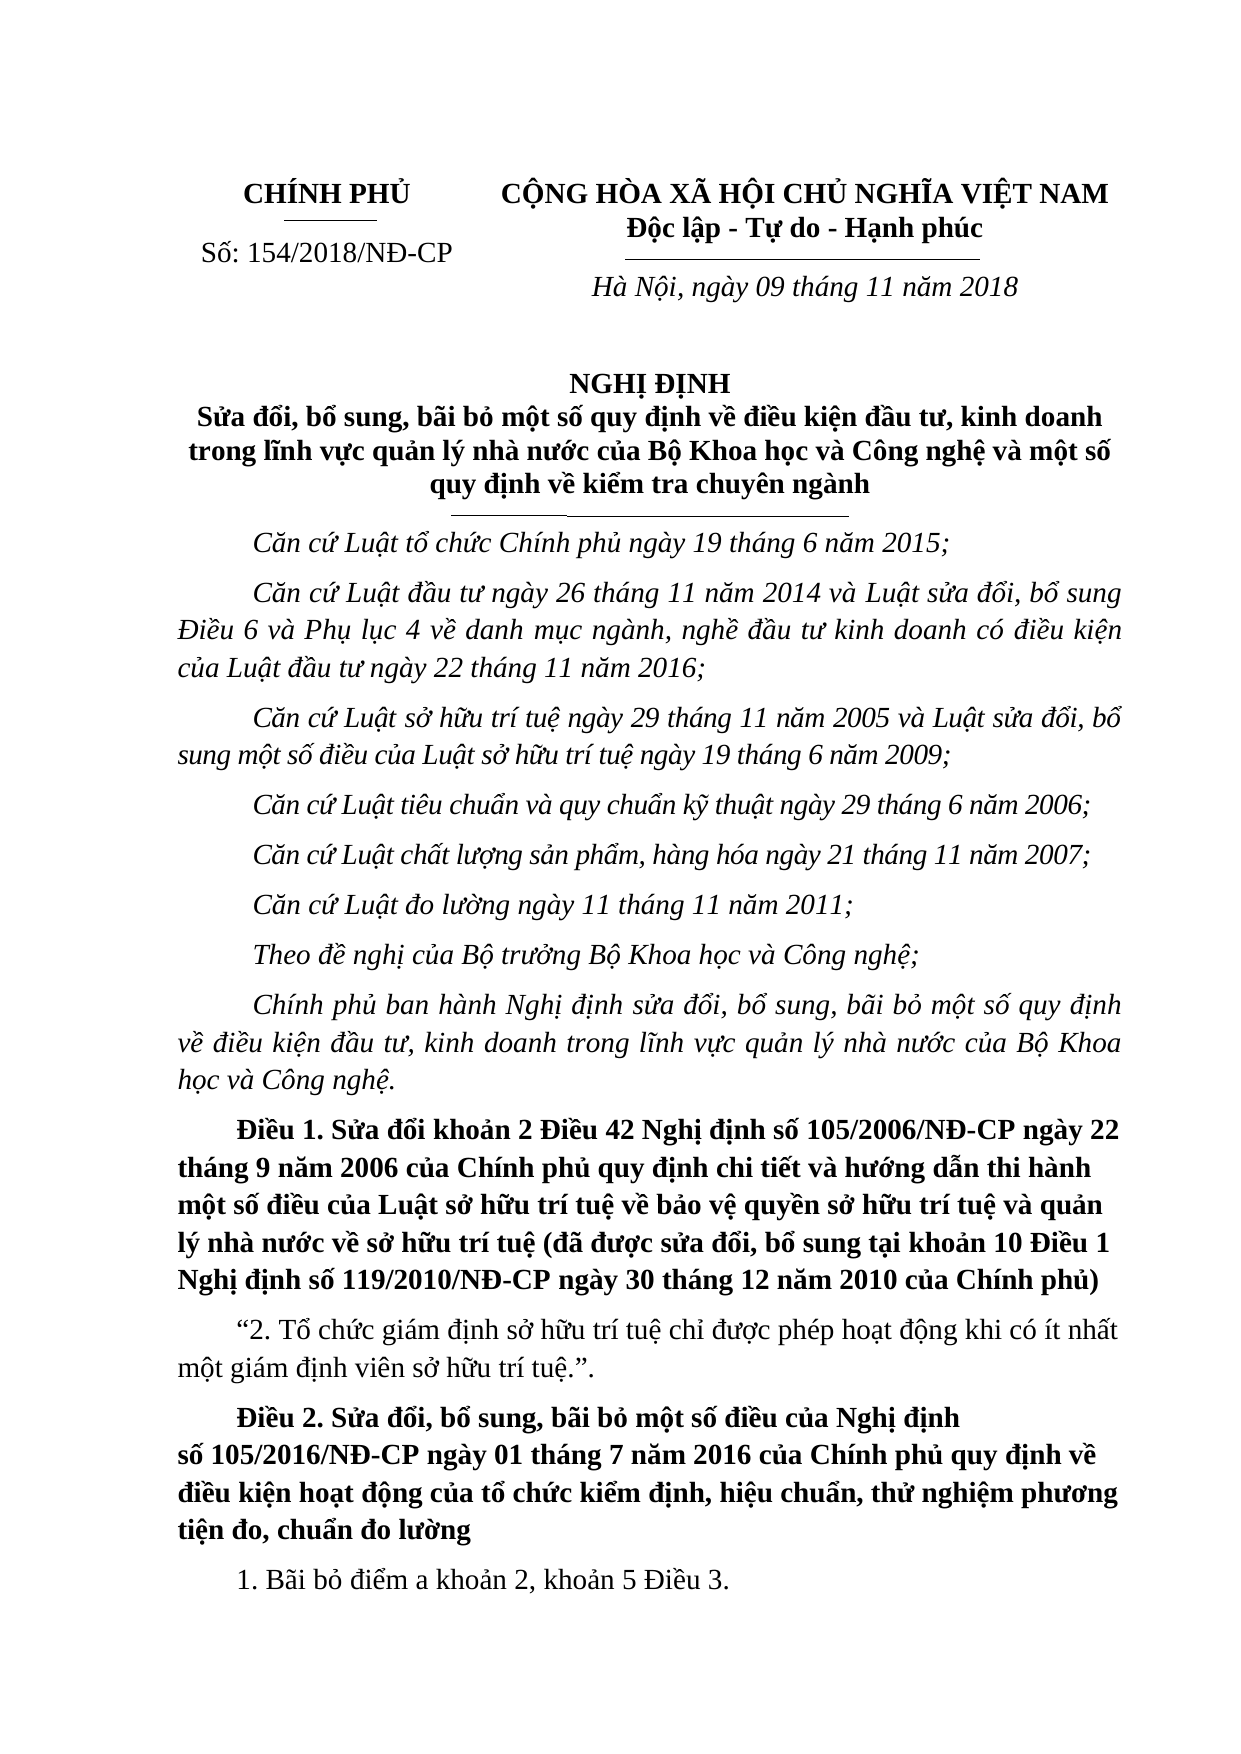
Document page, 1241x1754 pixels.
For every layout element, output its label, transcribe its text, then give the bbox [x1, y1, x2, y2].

text Căn cứ Luật tiêu chuẩn và quy chuẩn kỹ thuật ngày 29 tháng 6 năm 2006; [177, 785, 1122, 822]
text Căn cứ Luật tổ chức Chính phủ ngày 19 tháng 6 năm 2015; [177, 522, 1122, 560]
text Điều 1. Sửa đổi khoản 2 Điều 42 Nghị định số 105/2006/NĐ-CP ngày 22 tháng 9 năm 2006 của Chính phủ quy định chi tiết và hướng dẫn thi hành một số điều của Luật sở hữu trí tuệ về bảo vệ quyền sở hữu trí tuệ và quản lý nhà nước về sở hữu trí tuệ (đã được sửa đổi, bổ sung tại khoản 10 Điều 1 Nghị định số 119/2010/NĐ-CP ngày 30 tháng 12 năm 2010 của Chính phủ) [177, 1110, 1122, 1297]
text Theo đề nghị của Bộ trưởng Bộ Khoa học và Công nghệ; [177, 935, 1122, 972]
text Căn cứ Luật sở hữu trí tuệ ngày 29 tháng 11 năm 2005 và Luật sửa đổi, bổ sung một số điều của Luật sở hữu trí tuệ ngày 19 tháng 6 năm 2009; [177, 697, 1122, 772]
text “2. Tổ chức giám định sở hữu trí tuệ chỉ được phép hoạt động khi có ít nhất một giám định viên sở hữu trí tuệ.”. [177, 1310, 1122, 1385]
table_header CHÍNH PHỦ Số: 154/2018/NĐ-CP [166, 168, 487, 319]
text Căn cứ Luật đo lường ngày 11 tháng 11 năm 2011; [177, 885, 1122, 922]
text 1. Bãi bỏ điểm a khoản 2, khoản 5 Điều 3. [177, 1560, 1122, 1597]
table_header CỘNG HÒA XÃ HỘI CHỦ NGHĨA VIỆT NAM Độc lập - Tự do - Hạnh phúc Hà Nội, ngày 09 tháng 11 năm 2018 [487, 168, 1122, 319]
text Điều 2. Sửa đổi, bổ sung, bãi bỏ một số điều của Nghị định số 105/2016/NĐ-CP ngày 01 tháng 7 năm 2016 của Chính phủ quy định về điều kiện hoạt động của tổ chức kiểm định, hiệu chuẩn, thử nghiệm phương tiện đo, chuẩn đo lường [177, 1397, 1122, 1547]
text Chính phủ ban hành Nghị định sửa đổi, bổ sung, bãi bỏ một số quy định về điều kiện đầu tư, kinh doanh trong lĩnh vực quản lý nhà nước của Bộ Khoa học và Công nghệ. [177, 985, 1122, 1097]
text Căn cứ Luật chất lượng sản phẩm, hàng hóa ngày 21 tháng 11 năm 2007; [177, 835, 1122, 872]
text Căn cứ Luật đầu tư ngày 26 tháng 11 năm 2014 và Luật sửa đổi, bổ sung Điều 6 và Phụ lục 4 về danh mục ngành, nghề đầu tư kinh doanh có điều kiện của Luật đầu tư ngày 22 tháng 11 năm 2016; [177, 572, 1122, 685]
text NGHỊ ĐỊNH [177, 366, 1122, 399]
text Sửa đổi, bổ sung, bãi bỏ một số quy định về điều kiện đầu tư, kinh doanh trong lĩnh vực quản lý nhà nước của Bộ Khoa học và Công nghệ và một số quy định về kiểm tra chuyên ngành [177, 399, 1122, 500]
